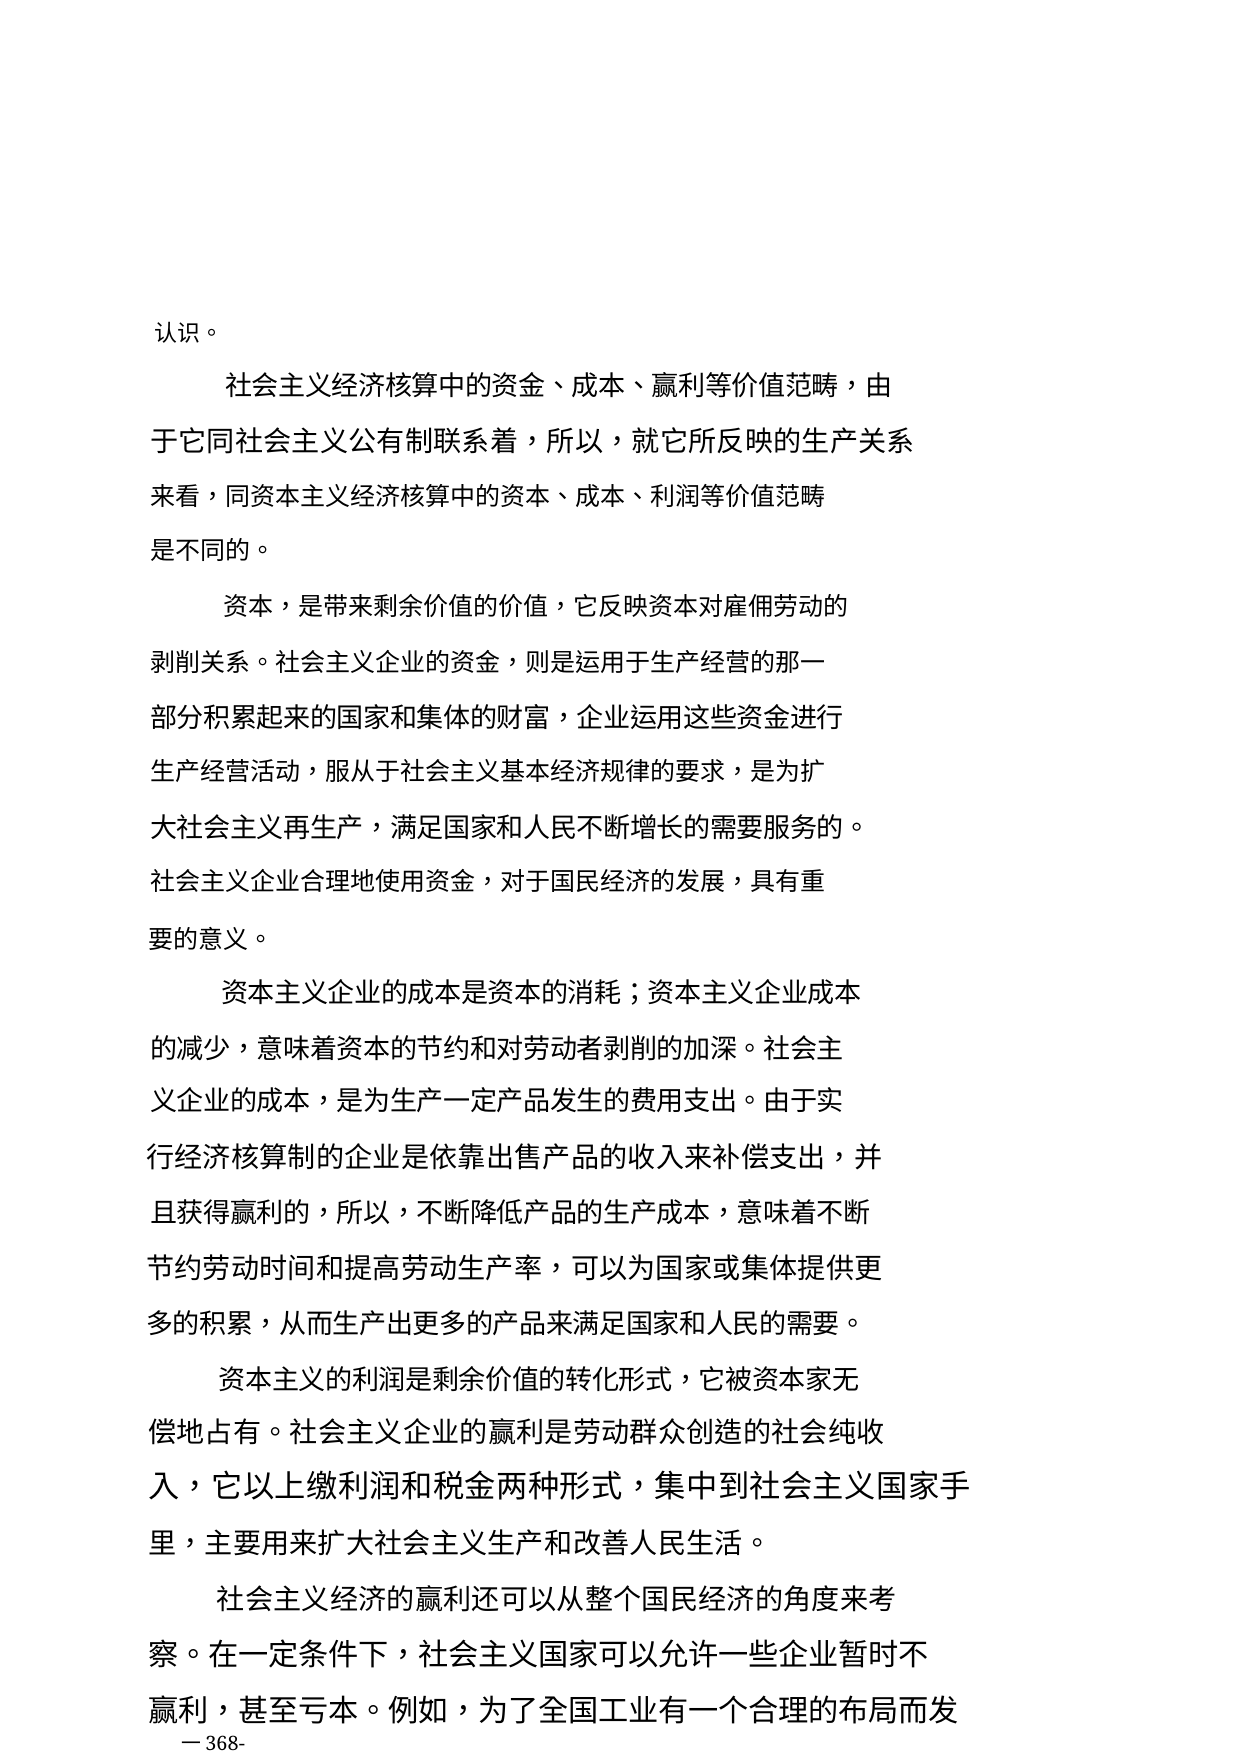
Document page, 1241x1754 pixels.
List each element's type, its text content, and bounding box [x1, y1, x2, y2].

text 节约劳动时间和提高劳动生产率，可以为国家或集体提供更 [146, 1256, 995, 1284]
text 察。在一定条件下，社会主义国家可以允许一些企业暂时不 [148, 1641, 1079, 1671]
text 义企业的成本，是为生产一定产品发生的费用支出。由于实 [150, 1089, 950, 1116]
text 社会主义企业合理地使用资金，对于国民经济的发展，具有重 [150, 870, 978, 895]
text 且获得赢利的，所以，不断降低产品的生产成本，意味着不断 [150, 1202, 995, 1228]
text 资本主义企业的成本是资本的消耗；资本主义企业成本 [221, 981, 957, 1007]
text 多的积累，从而生产出更多的产品来满足国家和人民的需要。 [146, 1312, 995, 1339]
text 赢利，甚至亏本。例如，为了全国工业有一个合理的布局而发 [148, 1697, 1079, 1727]
text 要的意义。 [148, 929, 310, 954]
text 认识。 [154, 322, 258, 346]
text 剥削关系。社会主义企业的资金，则是运用于生产经营的那一 [150, 652, 953, 677]
text 资本，是带来剩余价值的价值，它反映资本对雇佣劳动的 [223, 595, 953, 620]
text 于它同社会主义公有制联系着，所以，就它所反映的生产关系 [150, 429, 1032, 457]
text 入，它以上缴利润和税金两种形式，集中到社会主义国家手 [148, 1472, 1095, 1504]
text 是不同的。 [150, 539, 1032, 564]
text 社会主义经济核算中的资金、成本、赢利等价值范畴，由 [225, 374, 992, 401]
text 来看，同资本主义经济核算中的资本、成本、利润等价值范畴 [150, 485, 1032, 510]
text 生产经营活动，服从于社会主义基本经济规律的要求，是为扩 [150, 760, 953, 785]
text 行经济核算制的企业是依靠出售产品的收入来补偿支出，并 [146, 1145, 995, 1174]
text 的减少，意味着资本的节约和对劳动者剥削的加深。社会主 [150, 1037, 950, 1064]
text 一368- [181, 1734, 271, 1754]
text 里，主要用来扩大社会主义生产和改善人民生活。 [148, 1531, 1095, 1559]
text 社会主义经济的赢利还可以从整个国民经济的角度来考 [217, 1587, 1079, 1615]
text 资本主义的利润是剩余价值的转化形式，它被资本家无 [219, 1368, 995, 1395]
text 部分积累起来的国家和集体的财富，企业运用这些资金进行 [150, 706, 953, 732]
text 大社会主义再生产，满足国家和人民不断增长的需要服务的。 [150, 816, 978, 843]
text 偿地占有。社会主义企业的赢利是劳动群众创造的社会纯收 [148, 1420, 1095, 1449]
